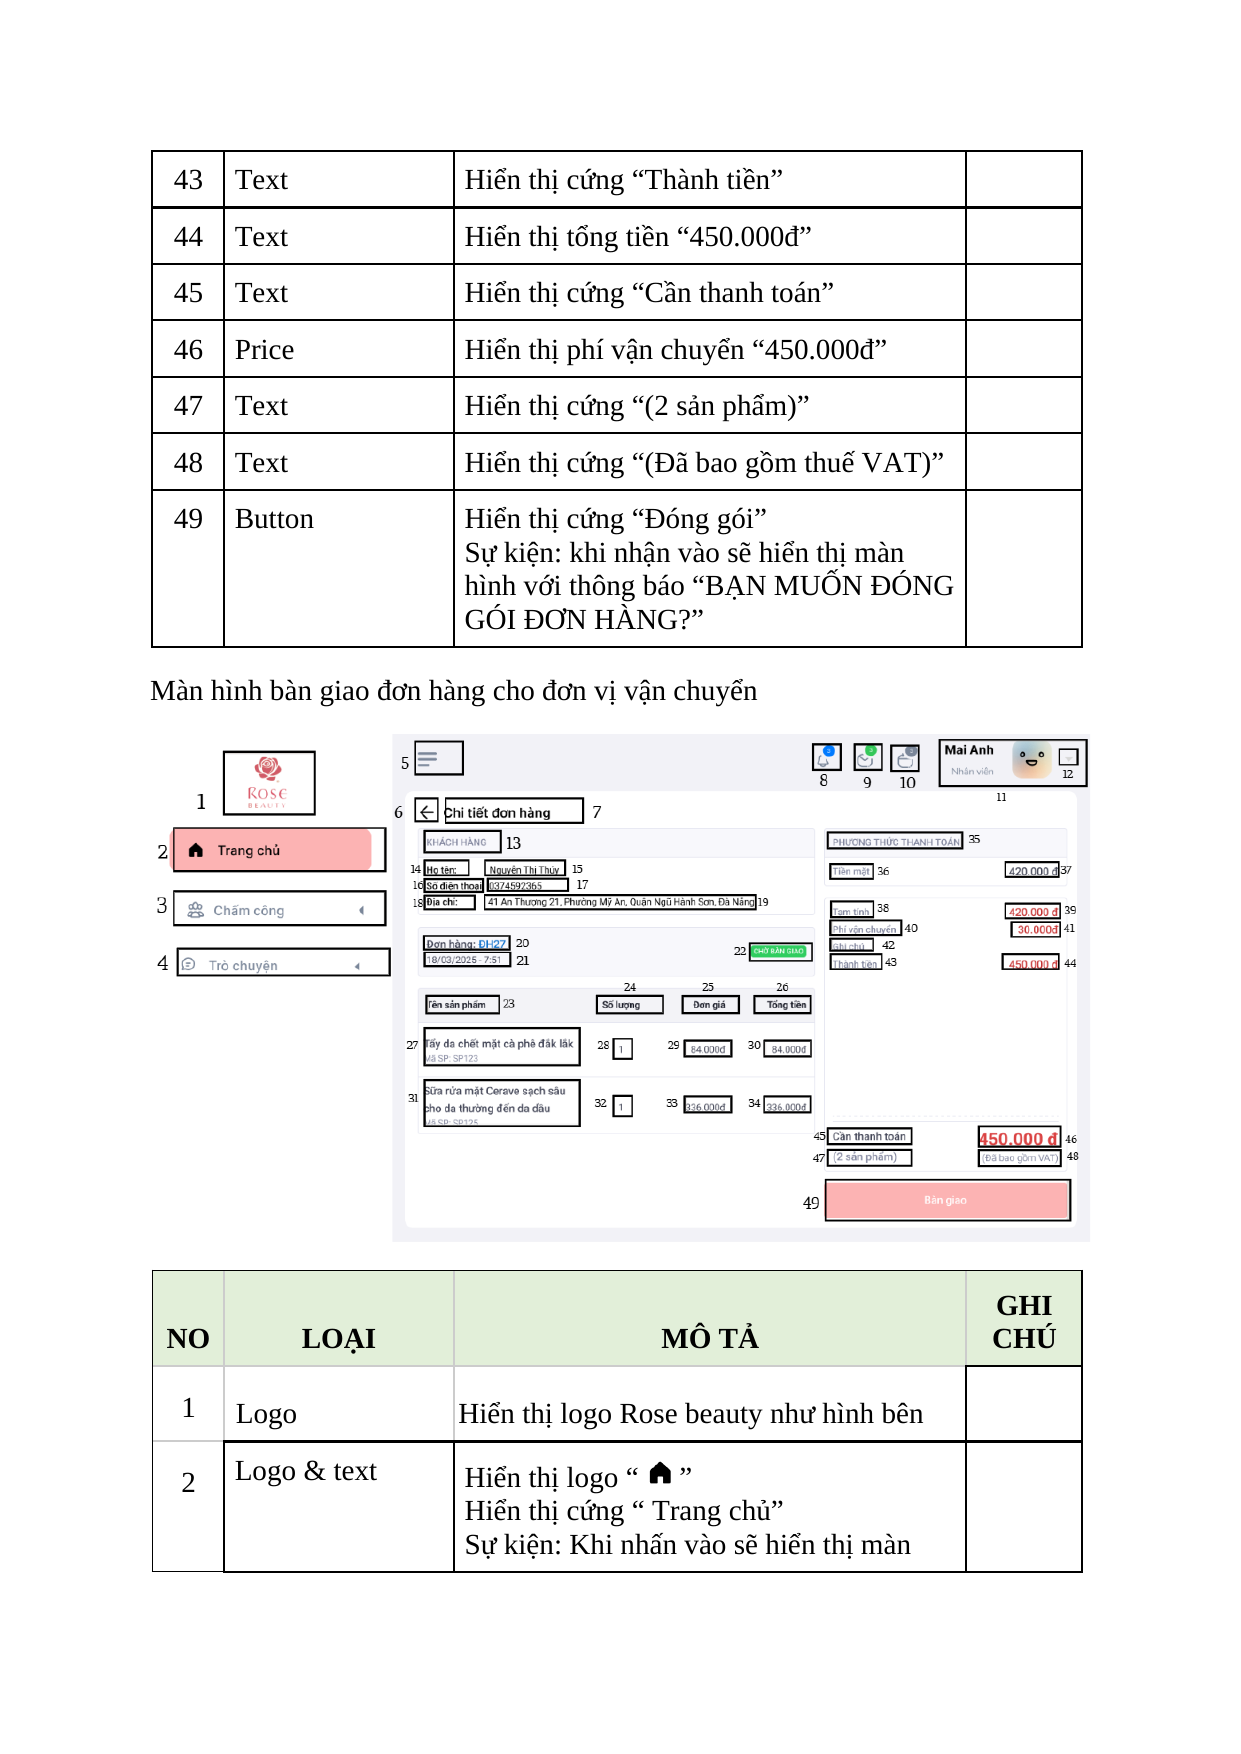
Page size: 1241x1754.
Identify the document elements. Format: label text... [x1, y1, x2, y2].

table_cell [967, 491, 1081, 646]
picture [638, 1452, 680, 1487]
table_header NO [153, 1271, 223, 1365]
table_cell 47 [153, 378, 223, 432]
table_cell Text [225, 434, 453, 489]
table_cell Price [225, 321, 453, 376]
table_cell Hiển thị logo Rose beauty như hình bên [455, 1367, 965, 1440]
picture [150, 734, 1091, 1243]
table_cell 1 [153, 1367, 223, 1440]
table_cell [967, 209, 1081, 263]
table_header GHI CHÚ [967, 1271, 1081, 1365]
table_cell 45 [153, 265, 223, 319]
table_cell 44 [153, 209, 223, 263]
table_cell Hiển thị cứng “Thành tiền” [455, 152, 965, 206]
table_header LOẠI [225, 1271, 453, 1365]
table_cell [967, 265, 1081, 319]
table_cell 2 [153, 1442, 223, 1571]
table_cell Hiển thị cứng “Cần thanh toán” [455, 265, 965, 319]
table_cell Hiển thị cứng “(Đã bao gồm thuế VAT)” [455, 434, 965, 489]
table_cell Text [225, 152, 453, 206]
table_cell Hiển thị phí vận chuyển “450.000đ” [455, 321, 965, 376]
table_cell Text [225, 378, 453, 432]
text Màn hình bàn giao đơn hàng cho đơn vị vận chuyển [150, 673, 1090, 706]
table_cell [455, 1443, 965, 1571]
table_cell Text [225, 209, 453, 263]
table_cell Logo & text [225, 1443, 453, 1571]
table_cell 48 [153, 434, 223, 489]
table_cell Button [225, 491, 453, 646]
table_cell Hiển thị tổng tiền “450.000đ” [455, 209, 965, 263]
table_cell [967, 434, 1081, 489]
table_cell Hiển thị cứng “Đóng gói” Sự kiện: khi nhận vào sẽ hiển thị màn hình với thông báo “BẠN MUỐN ĐÓNG GÓI ĐƠN HÀNG?” [455, 491, 965, 646]
table_cell [967, 1367, 1081, 1440]
table_cell Logo [225, 1367, 453, 1440]
table_cell 46 [153, 321, 223, 376]
table_header MÔ TẢ [455, 1271, 965, 1365]
table_cell [967, 1443, 1081, 1571]
table_cell [967, 378, 1081, 432]
table_cell Hiển thị cứng “(2 sản phẩm)” [455, 378, 965, 432]
table_cell 49 [153, 491, 223, 646]
table_cell [967, 152, 1081, 206]
table_cell 43 [153, 152, 223, 206]
table_cell [967, 321, 1081, 376]
table_cell Text [225, 265, 453, 319]
